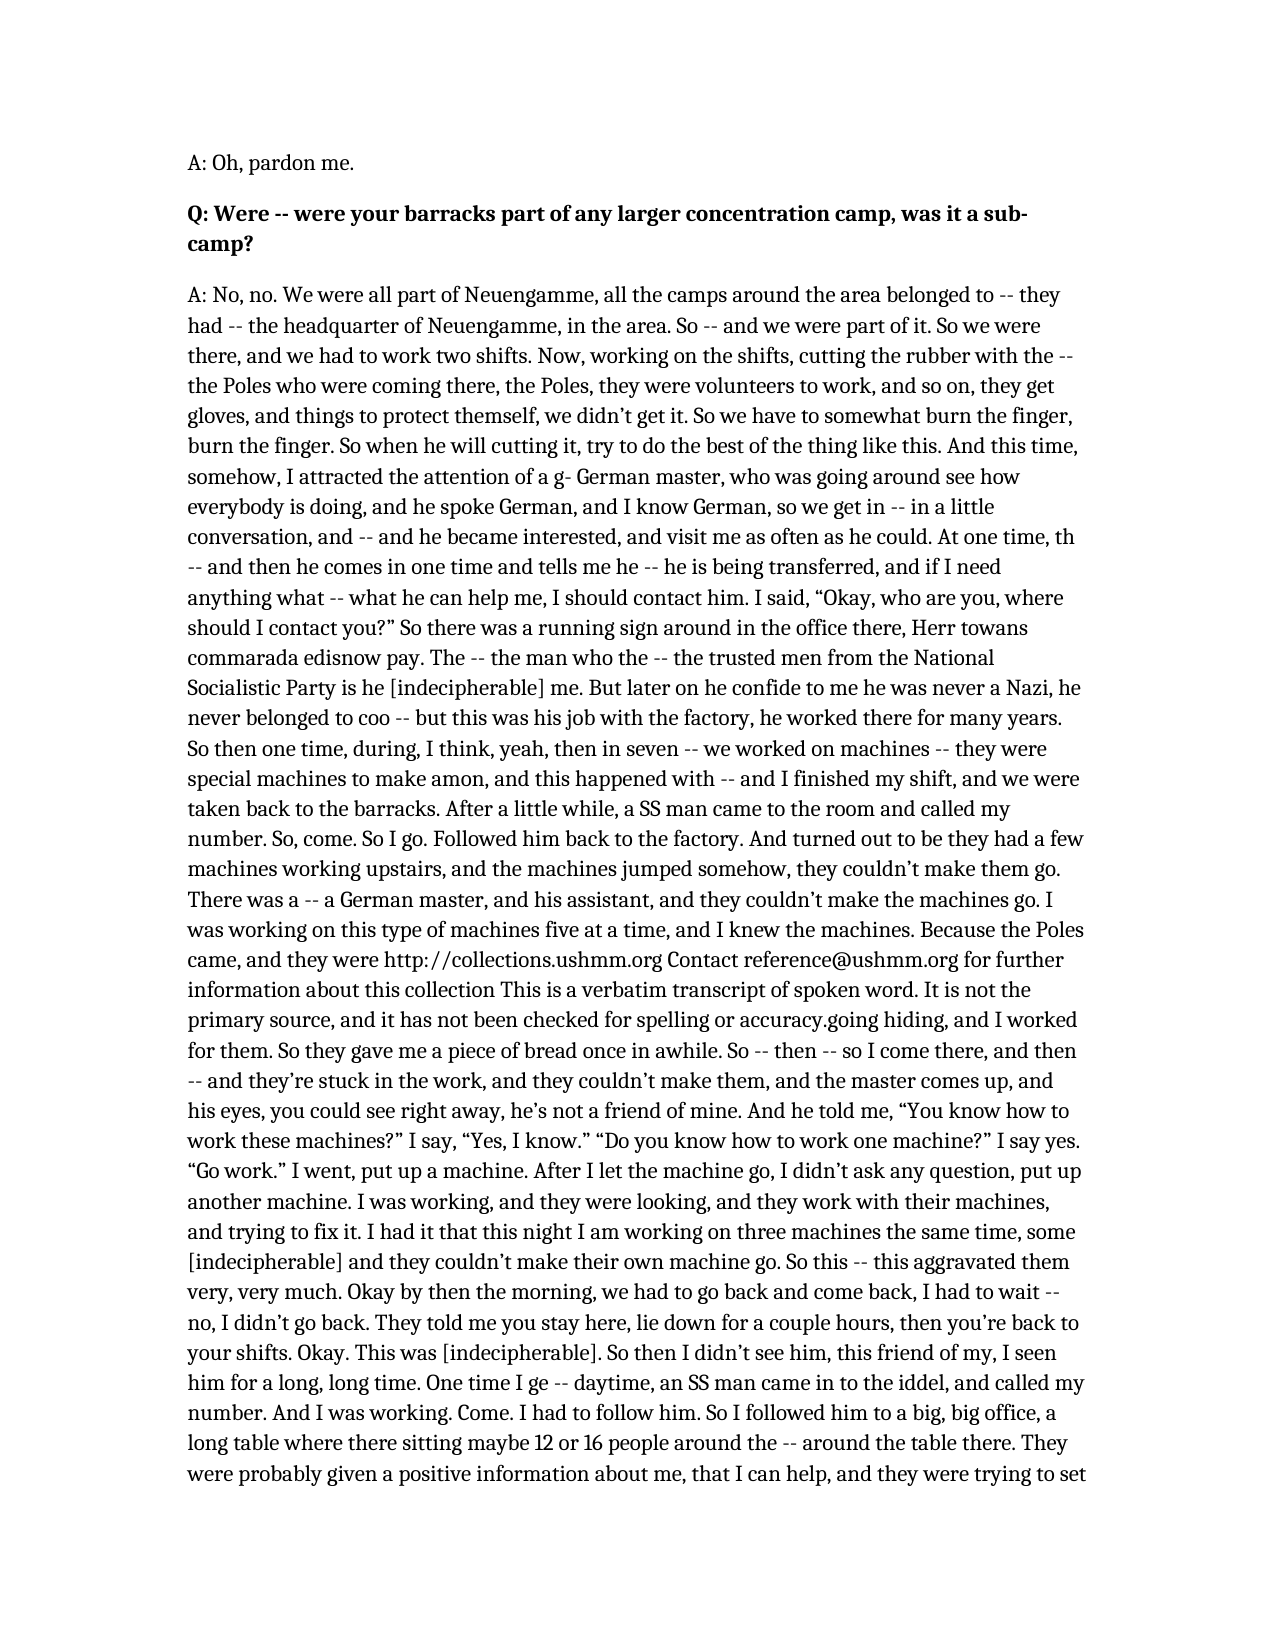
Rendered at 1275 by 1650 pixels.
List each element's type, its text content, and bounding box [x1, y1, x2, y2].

text Q: Were -- were your barracks part of any larger concentration camp, was it a sub-camp? [187, 201, 1087, 258]
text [187, 282, 1087, 1487]
text A: Oh, pardon me. [187, 150, 1087, 176]
